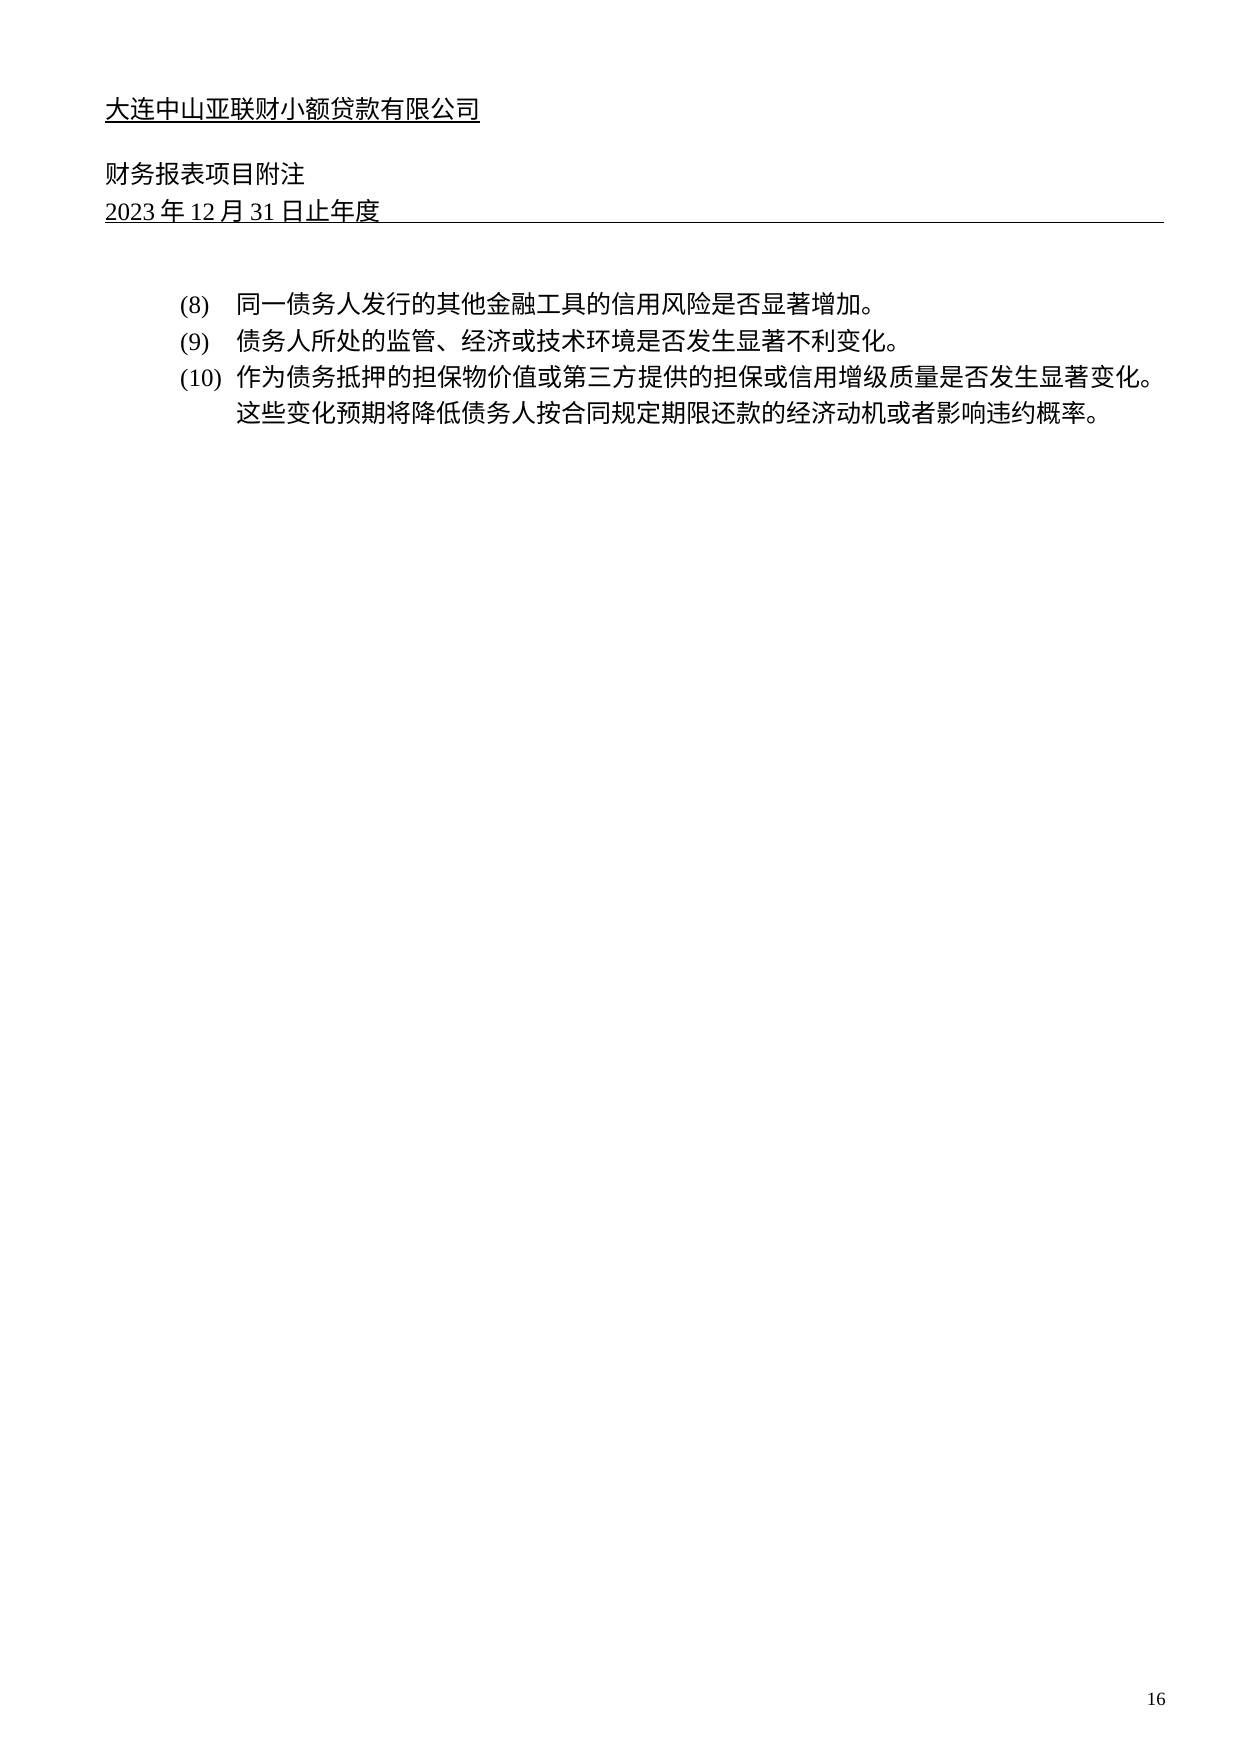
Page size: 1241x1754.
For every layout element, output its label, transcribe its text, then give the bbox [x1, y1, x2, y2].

text (10) 作为债务抵押的担保物价值或第三方提供的担保或信用增级质量是否发生显著变化。这些变化预期将降低债务人按合同规定期限还款的经济动机或者影响违约概率。 [180, 357, 1165, 430]
text (9) 债务人所处的监管、经济或技术环境是否发生显著不利变化。 [180, 321, 1165, 357]
text (8) 同一债务人发行的其他金融工具的信用风险是否显著增加。 [180, 285, 1165, 321]
